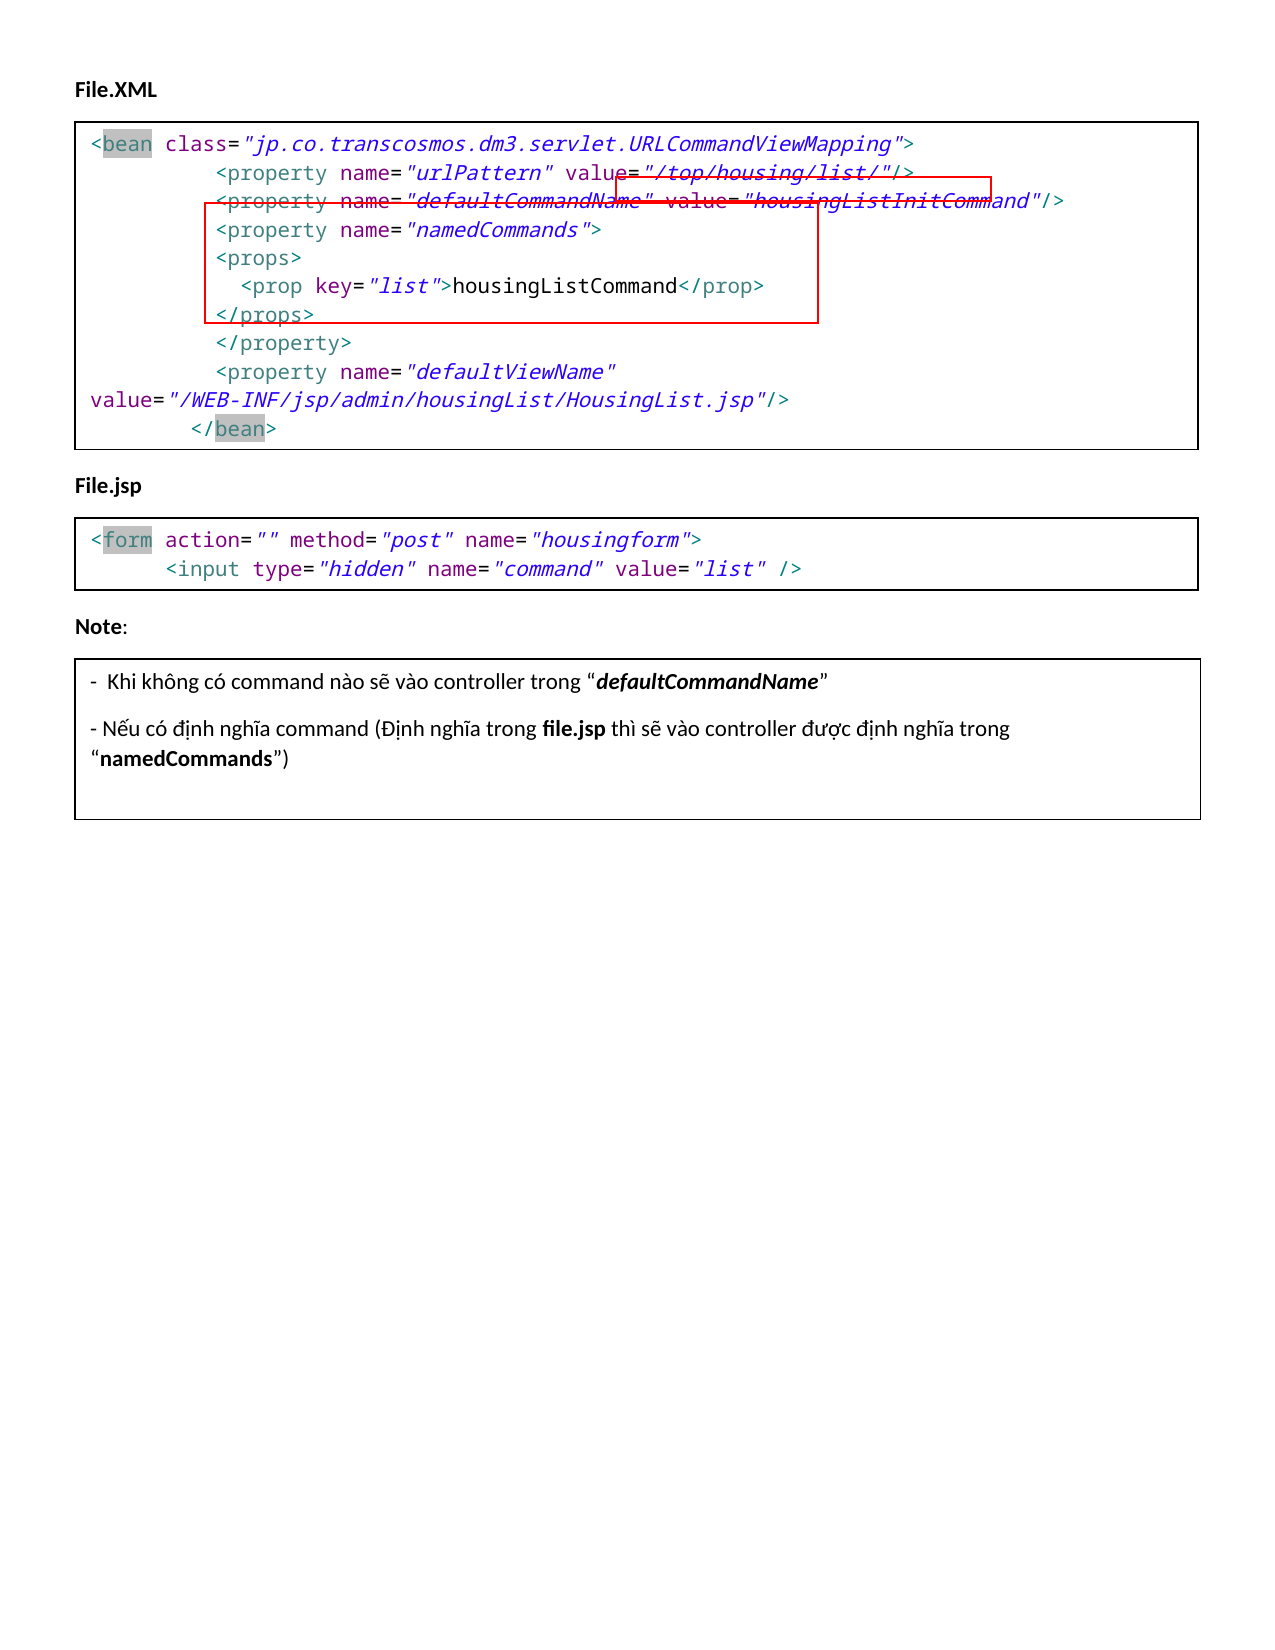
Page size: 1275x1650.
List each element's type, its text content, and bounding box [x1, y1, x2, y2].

text File.jsp [75, 471, 1200, 499]
text File.XML [75, 75, 1200, 103]
text Note: [75, 612, 1200, 640]
